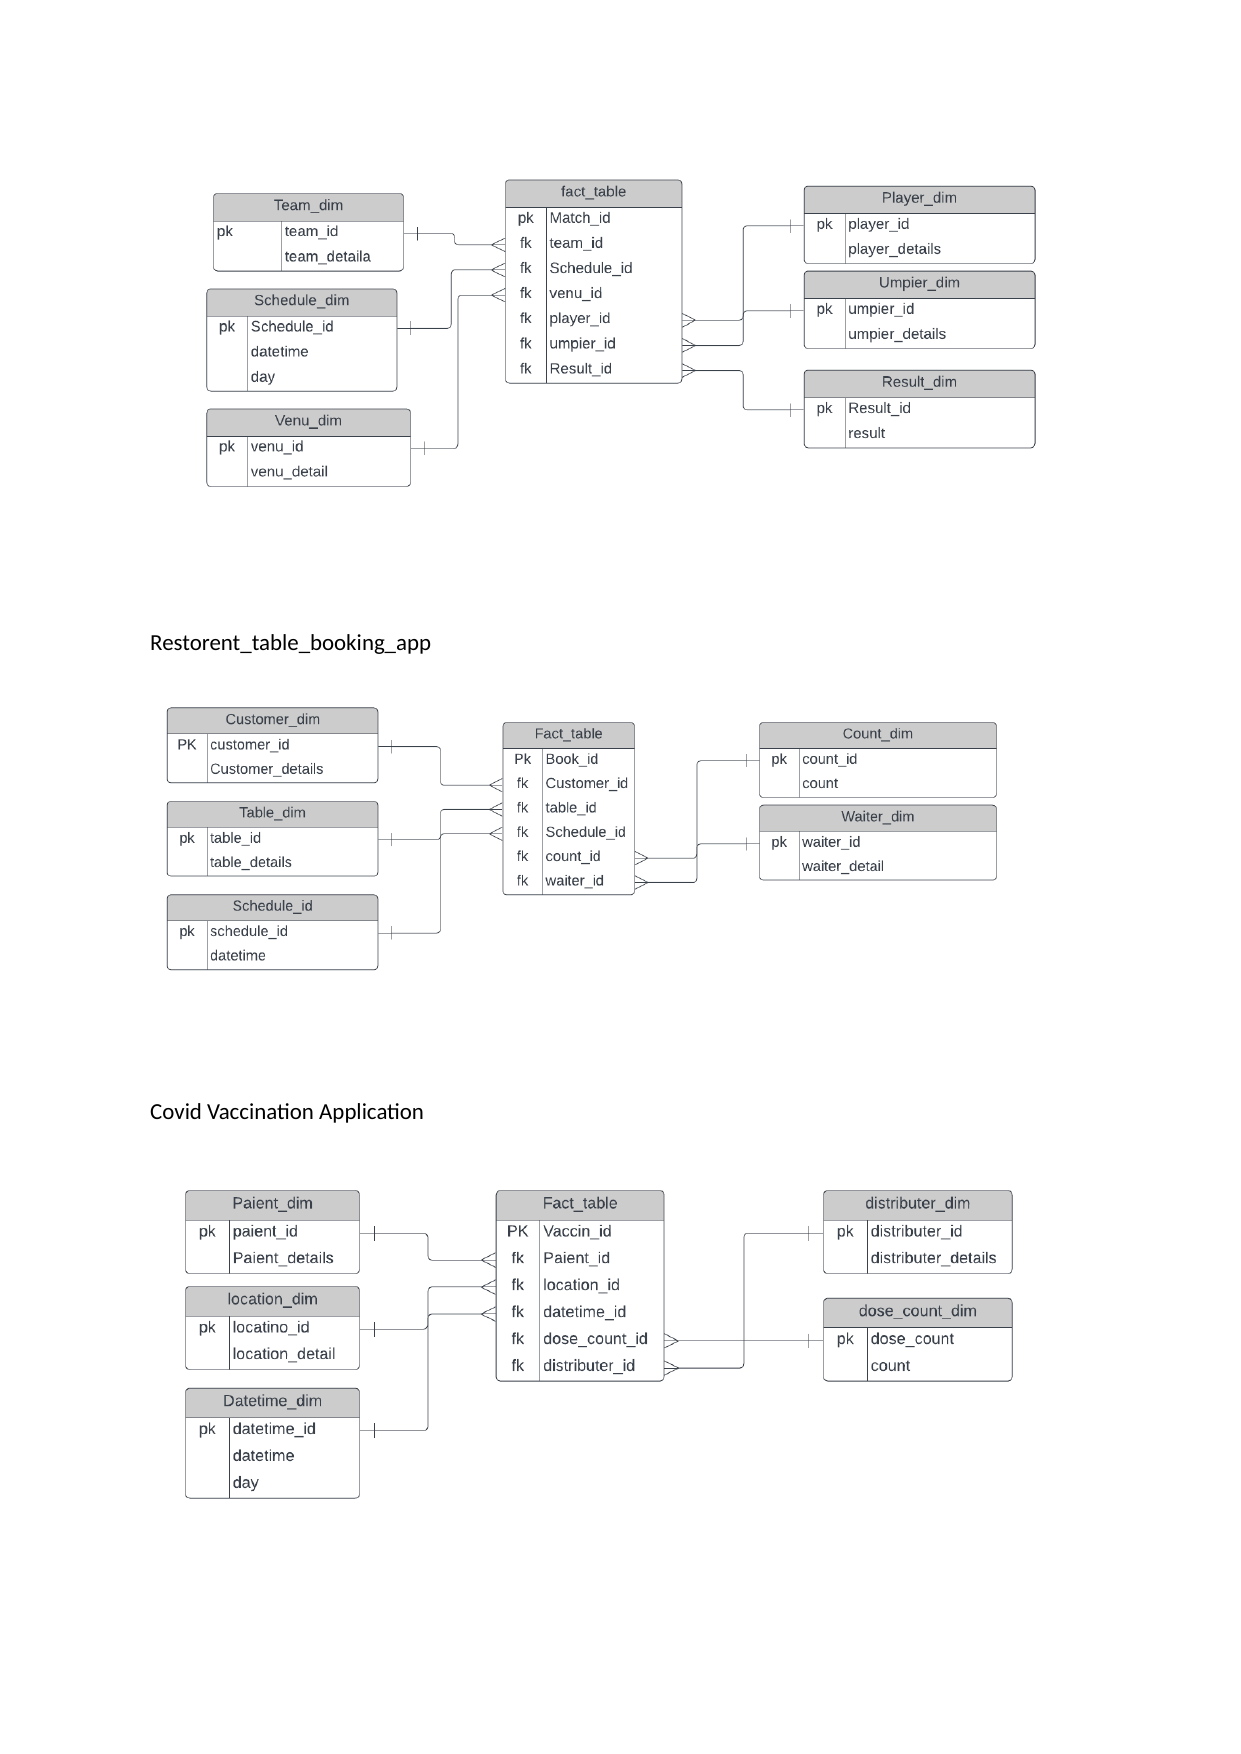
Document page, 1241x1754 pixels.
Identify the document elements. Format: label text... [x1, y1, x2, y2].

text Restorent_table_booking_app [150, 628, 1090, 656]
text Covid Vaccination Application [150, 1097, 1090, 1125]
picture [128, 1159, 1065, 1525]
picture [150, 150, 1091, 516]
picture [111, 680, 1049, 993]
